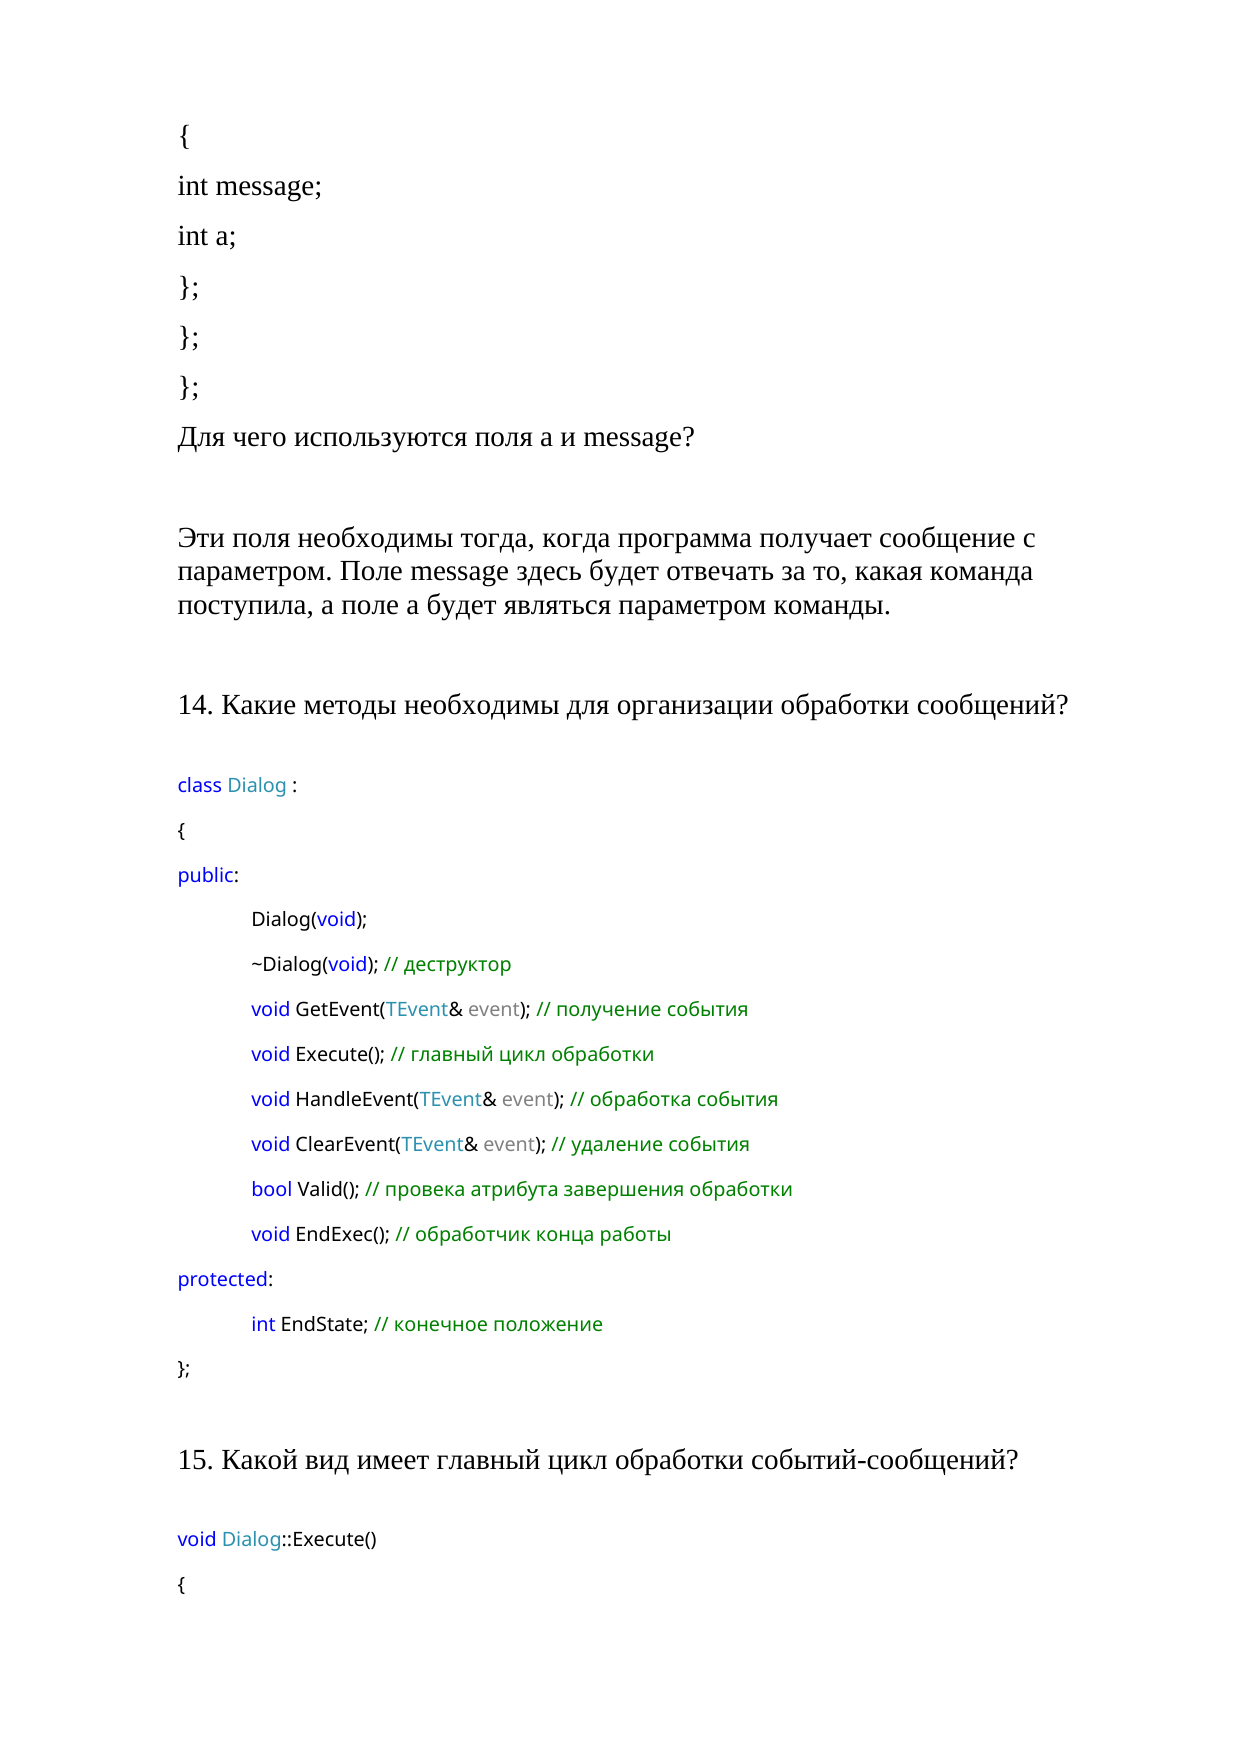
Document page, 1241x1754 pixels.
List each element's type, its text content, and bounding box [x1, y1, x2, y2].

text int EndState; // конечное положение [177, 1310, 1152, 1337]
text }; [177, 369, 1152, 403]
text class Dialog : [177, 771, 1152, 798]
text void GetEvent(TEvent& event); // получение события [177, 996, 1152, 1022]
text int a; [177, 218, 1152, 252]
text void HandleEvent(TEvent& event); // обработка события [177, 1085, 1152, 1112]
text }; [177, 269, 1152, 302]
text protected: [177, 1265, 1152, 1292]
text Эти поля необходимы тогда, когда программа получает сообщение с параметром. Поле message здесь будет отвечать за то, какая команда поступила, а поле a будет являться параметром команды. [177, 520, 1152, 620]
text void Execute(); // главный цикл обработки [177, 1040, 1152, 1067]
list Какие методы необходимы для организации обработки сообщений? [177, 687, 1152, 721]
text { [177, 1571, 1152, 1598]
text { [177, 816, 1152, 843]
list Какой вид имеет главный цикл обработки событий-сообщений? [177, 1442, 1152, 1476]
text }; [177, 319, 1152, 352]
text { [177, 118, 1152, 152]
text public: [177, 861, 1152, 888]
text void EndExec(); // обработчик конца работы [177, 1220, 1152, 1247]
text ~Dialog(void); // деструктор [177, 951, 1152, 978]
text Dialog(void); [177, 906, 1152, 933]
text int message; [177, 168, 1152, 202]
text Для чего используются поля a и message? [177, 419, 1152, 453]
text void ClearEvent(TEvent& event); // удаление события [177, 1130, 1152, 1157]
text bool Valid(); // провека атрибута завершения обработки [177, 1175, 1152, 1202]
text void Dialog::Execute() [177, 1526, 1152, 1553]
text }; [177, 1355, 1152, 1382]
